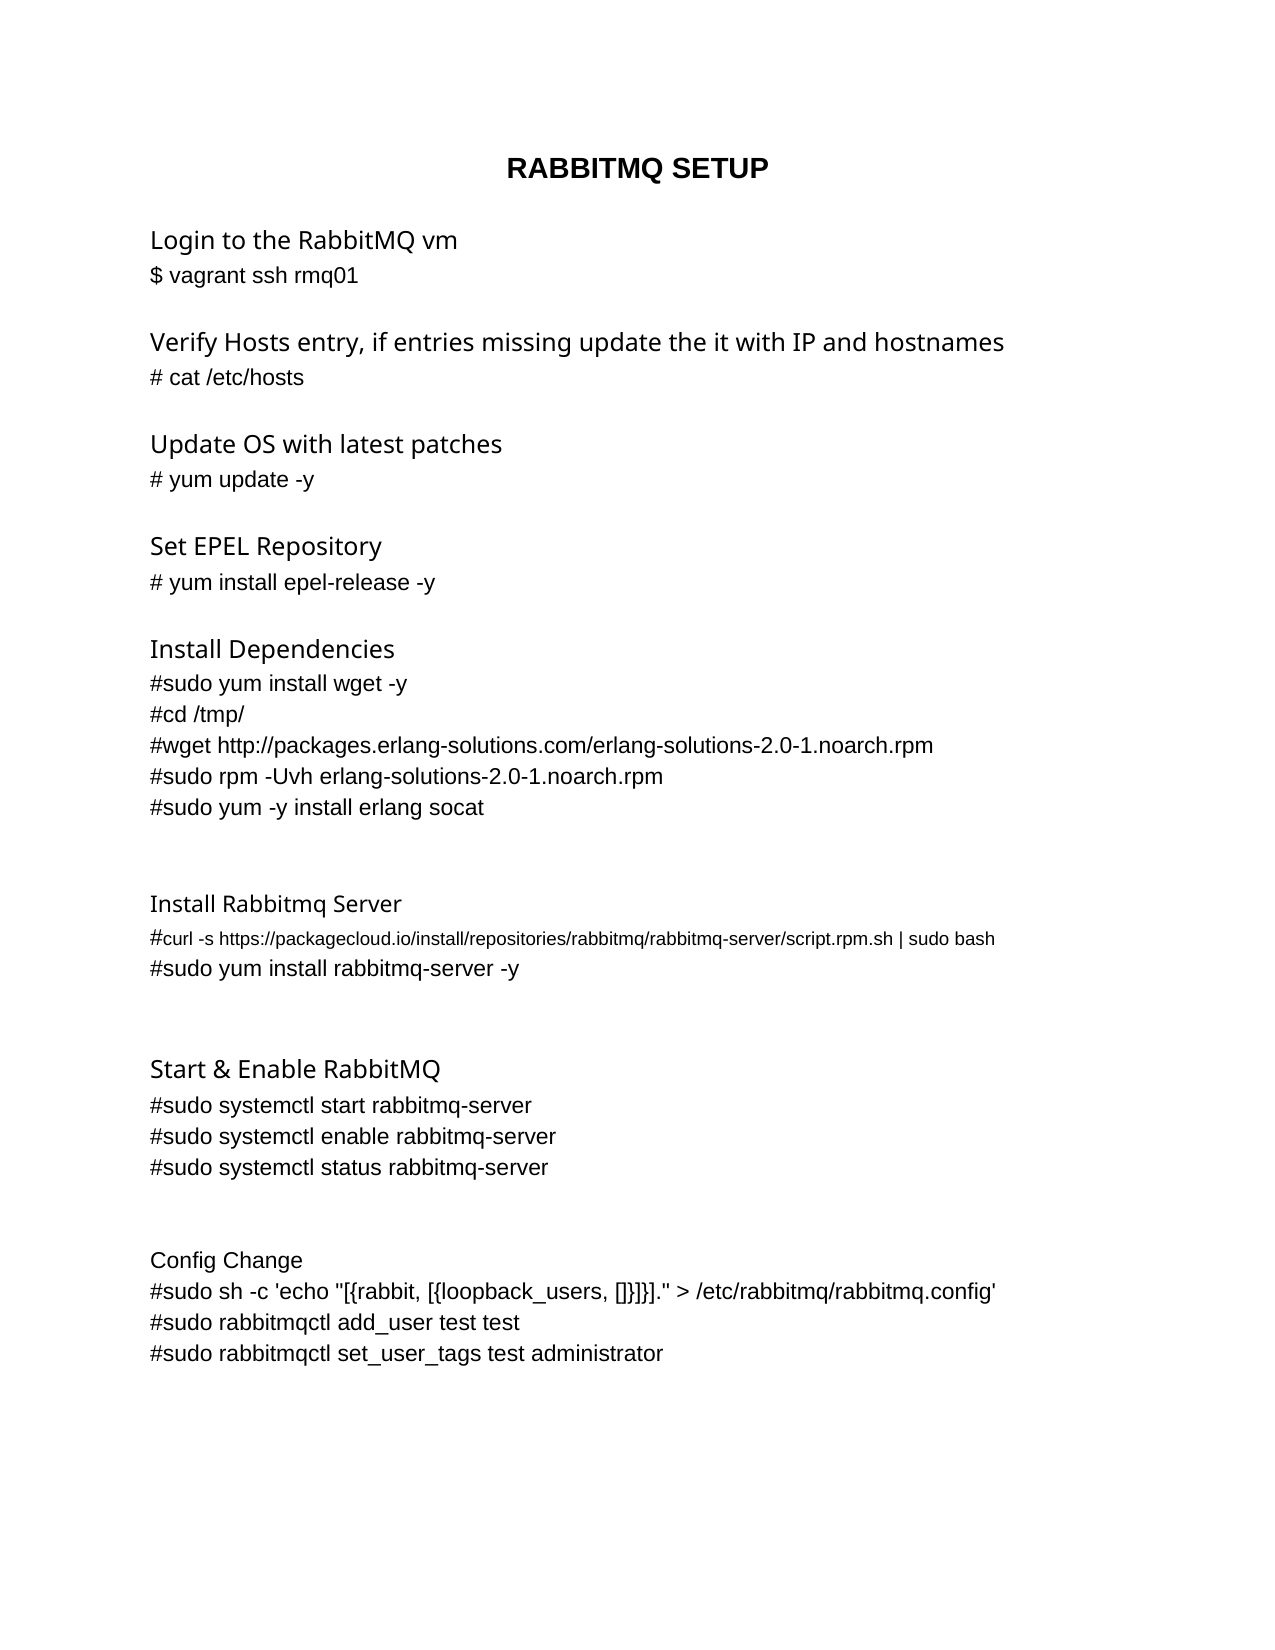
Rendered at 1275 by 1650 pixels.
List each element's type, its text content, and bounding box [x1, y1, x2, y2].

text Install Rabbitmq Server [150, 888, 1139, 919]
text #sudo sh -c 'echo "[{rabbit, [{loopback_users, []}]}]." > /etc/rabbitmq/rabbitmq.config' #sudo rabbitmqctl add_user test test [150, 1278, 1049, 1336]
subtitle Start & Enable RabbitMQ [150, 1052, 1139, 1086]
text Config Change [150, 1247, 1139, 1273]
text # yum install epel-release -y [150, 569, 1139, 595]
subtitle Update OS with latest patches [150, 427, 1139, 461]
subtitle Set EPEL Repository [150, 529, 1139, 563]
text #curl -s https://packagecloud.io/install/repositories/rabbitmq/rabbitmq-server/script.rpm.sh | sudo bash [150, 924, 1139, 950]
text #sudo systemctl start rabbitmq-server #sudo systemctl enable rabbitmq-server #sudo systemctl status rabbitmq-server [150, 1092, 580, 1180]
text # yum update -y [150, 466, 1139, 493]
text # cat /etc/hosts [150, 364, 1139, 391]
text $ vagrant ssh rmq01 [150, 262, 1139, 288]
text Install Dependencies #sudo yum install wget -y #cd /tmp/ [150, 631, 424, 727]
text #sudo yum install rabbitmq-server -y [150, 955, 1139, 981]
subtitle Verify Hosts entry, if entries missing update the it with IP and hostnames [150, 325, 1139, 359]
text #sudo yum -y install erlang socat [150, 794, 1139, 820]
subtitle Login to the RabbitMQ vm [150, 222, 1139, 257]
subtitle RABBITMQ SETUP [411, 151, 864, 184]
text #wget http://packages.erlang-solutions.com/erlang-solutions-2.0-1.noarch.rpm #sudo rpm -Uvh erlang-solutions-2.0-1.noarch.rpm [150, 732, 948, 789]
text #sudo rabbitmqctl set_user_tags test administrator [150, 1340, 1139, 1367]
